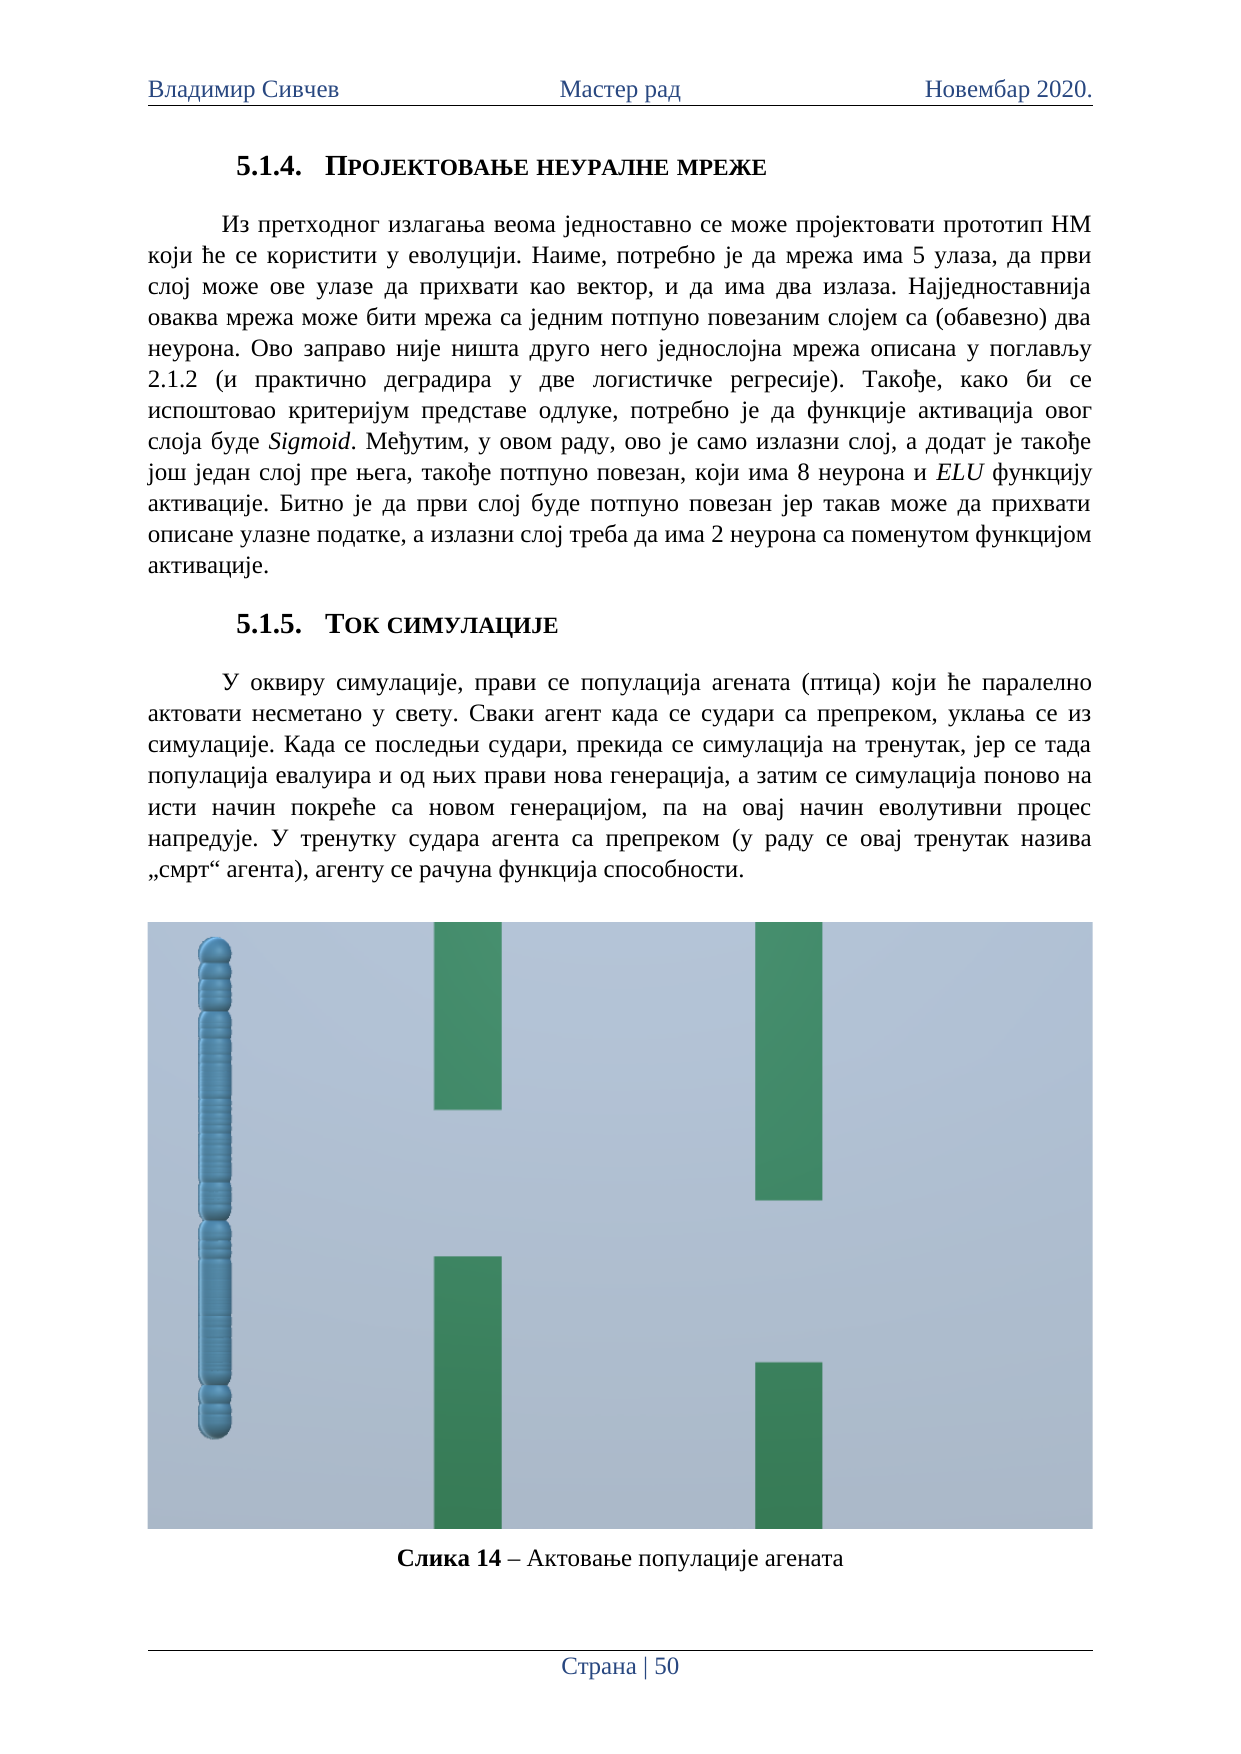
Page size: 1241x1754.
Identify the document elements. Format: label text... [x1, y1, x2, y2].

title Слика 14 – Актовање популације агената [148, 1543, 1093, 1572]
text Из претходног излагања веома једноставно се може пројектовати прототип НМ који ће се користити у еволуцији. Наиме, потребно је да мрежа има 5 улаза, да први слој може ове улазе да прихвати као вектор, и да има два излаза. Најједноставнија оваква мрежа може бити мрежа са једним потпуно повезаним слојем са (обавезно) два неурона. Ово заправо није ништа друго него једнослојна мрежа описана у поглављу 2.1.2 (и практично деградира у две логистичке регресије). Такође, како би се испоштовао критеријум представе одлуке, потребно је да функције активација овог слоја буде Sigmoid. Међутим, у овом раду, ово је само излазни слој, а додат је такође још један слој пре њега, такође потпуно повезан, који има 8 неурона и ELU функцију активације. Битно је да први слој буде потпуно повезан јер такав може да прихвати описане улазне податке, а излазни слој треба да има 2 неурона са поменутом функцијом активације. [148, 209, 1093, 579]
subtitle Ток симулације [148, 606, 1093, 640]
subtitle Пројектовање неуралне мреже [148, 148, 1093, 181]
text У оквиру симулације, прави се популација агената (птица) који ће паралелно актовати несметано у свету. Сваки агент када се судари са препреком, уклања се из симулације. Када се последњи судари, прекида се симулација на тренутак, јер се тада популација евалуира и од њих прави нова генерација, а затим се симулација поново на исти начин покреће са новом генерацијом, па на овај начин еволутивни процес напредује. У тренутку судара агента са препреком (у раду се овај тренутак назива „смрт“ агента), агенту се рачуна функција способности. [148, 667, 1093, 882]
picture [147, 922, 1093, 1529]
